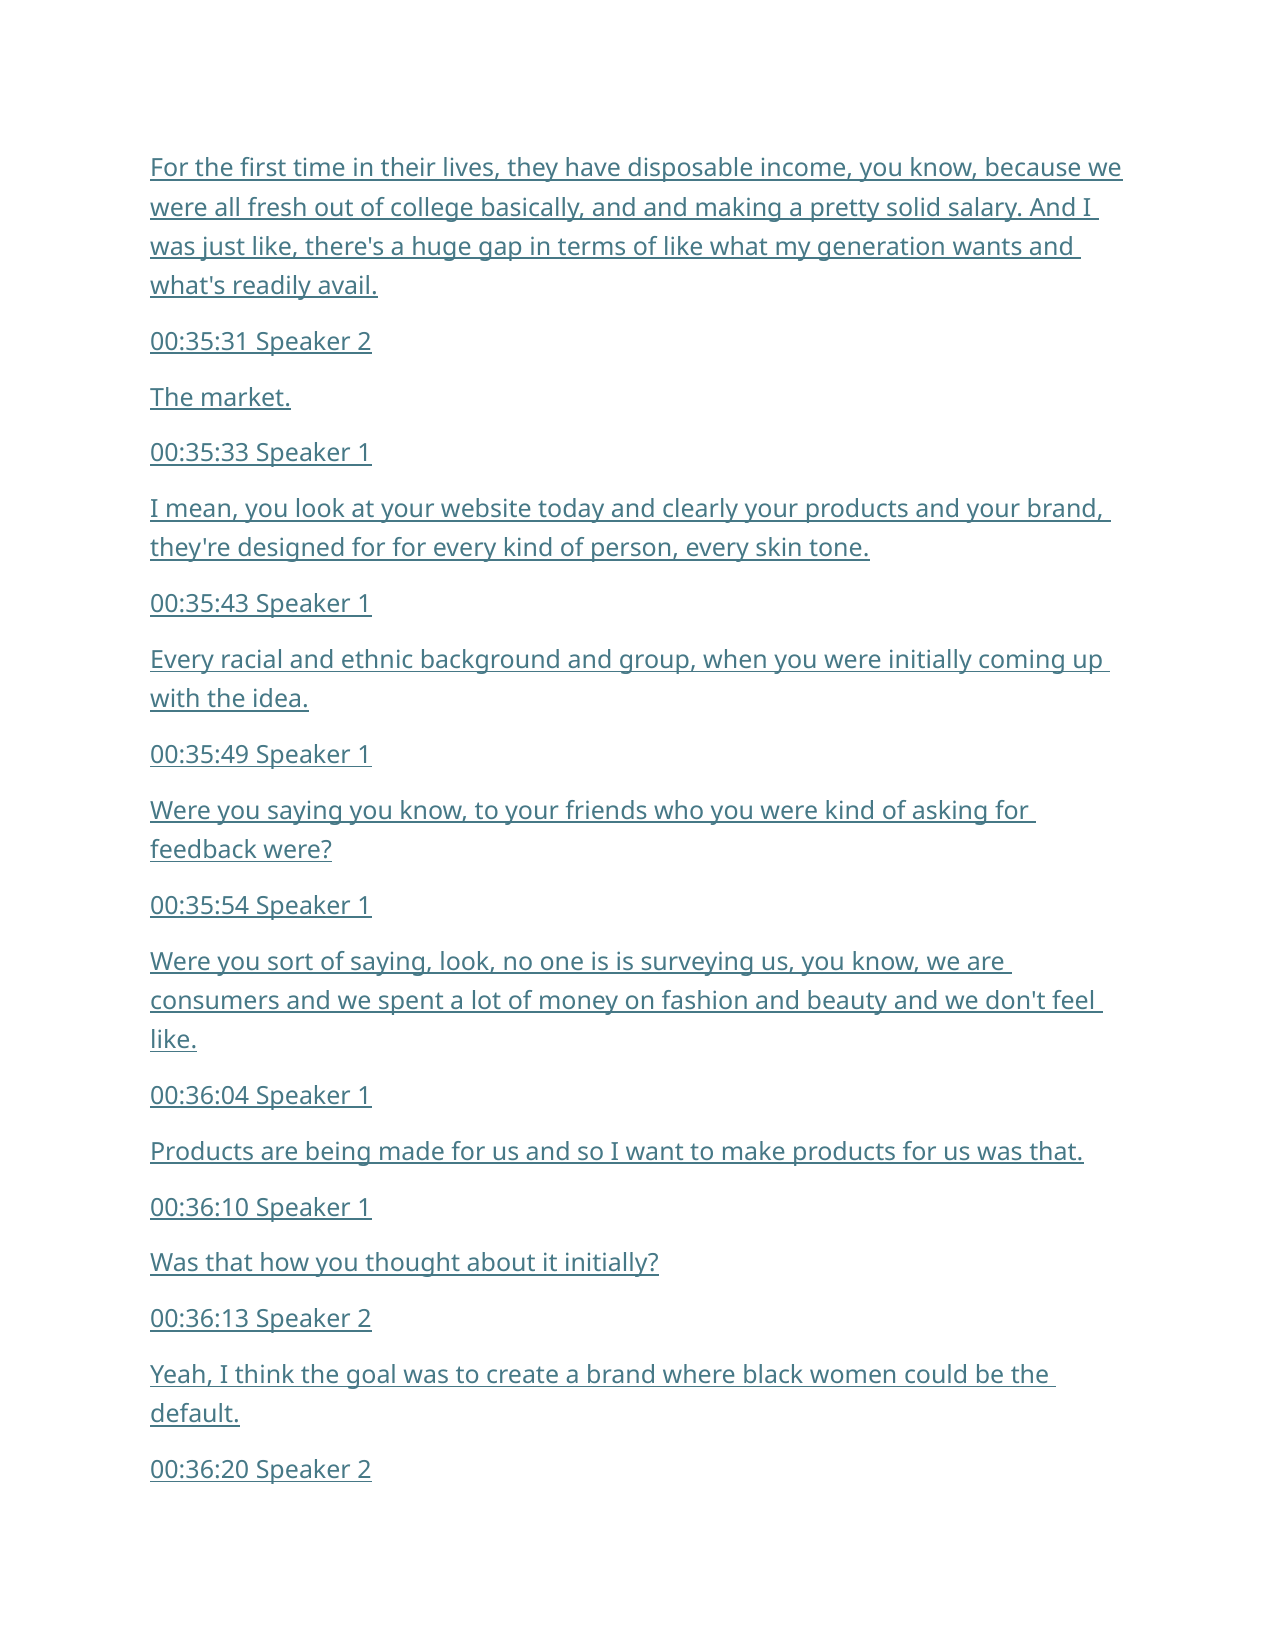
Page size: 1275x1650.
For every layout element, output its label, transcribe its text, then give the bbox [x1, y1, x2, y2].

text Were you sort of saying, look, no one is is surveying us, you know, we are consumers and we spent a lot of money on fashion and beauty and we don't feel like. [150, 943, 1125, 1056]
text Products are being made for us and so I want to make products for us was that. [150, 1133, 1125, 1167]
text 00:36:13 Speaker 2 [150, 1301, 1125, 1335]
text 00:35:43 Speaker 1 [150, 586, 1125, 620]
text Were you saying you know, to your friends who you were kind of asking for feedback were? [150, 792, 1125, 866]
text 00:36:20 Speaker 2 [150, 1452, 1125, 1486]
text 00:36:04 Speaker 1 [150, 1077, 1125, 1112]
text 00:35:33 Speaker 1 [150, 435, 1125, 469]
text 00:35:49 Speaker 1 [150, 737, 1125, 771]
text 00:35:54 Speaker 1 [150, 887, 1125, 922]
text The market. [150, 379, 1125, 413]
text I mean, you look at your website today and clearly your products and your brand, they're designed for for every kind of person, every skin tone. [150, 491, 1125, 564]
text 00:35:31 Speaker 2 [150, 323, 1125, 357]
text Yeah, I think the goal was to create a brand where black women could be the default. [150, 1357, 1125, 1430]
text Was that how you thought about it initially? [150, 1245, 1125, 1279]
text Every racial and ethnic background and group, when you were initially coming up with the idea. [150, 642, 1125, 715]
text For the first time in their lives, they have disposable income, you know, because we were all fresh out of college basically, and and making a pretty solid salary. And I was just like, there's a huge gap in terms of like what my generation wants and what's readily avail. [150, 150, 1125, 302]
text 00:36:10 Speaker 1 [150, 1189, 1125, 1223]
